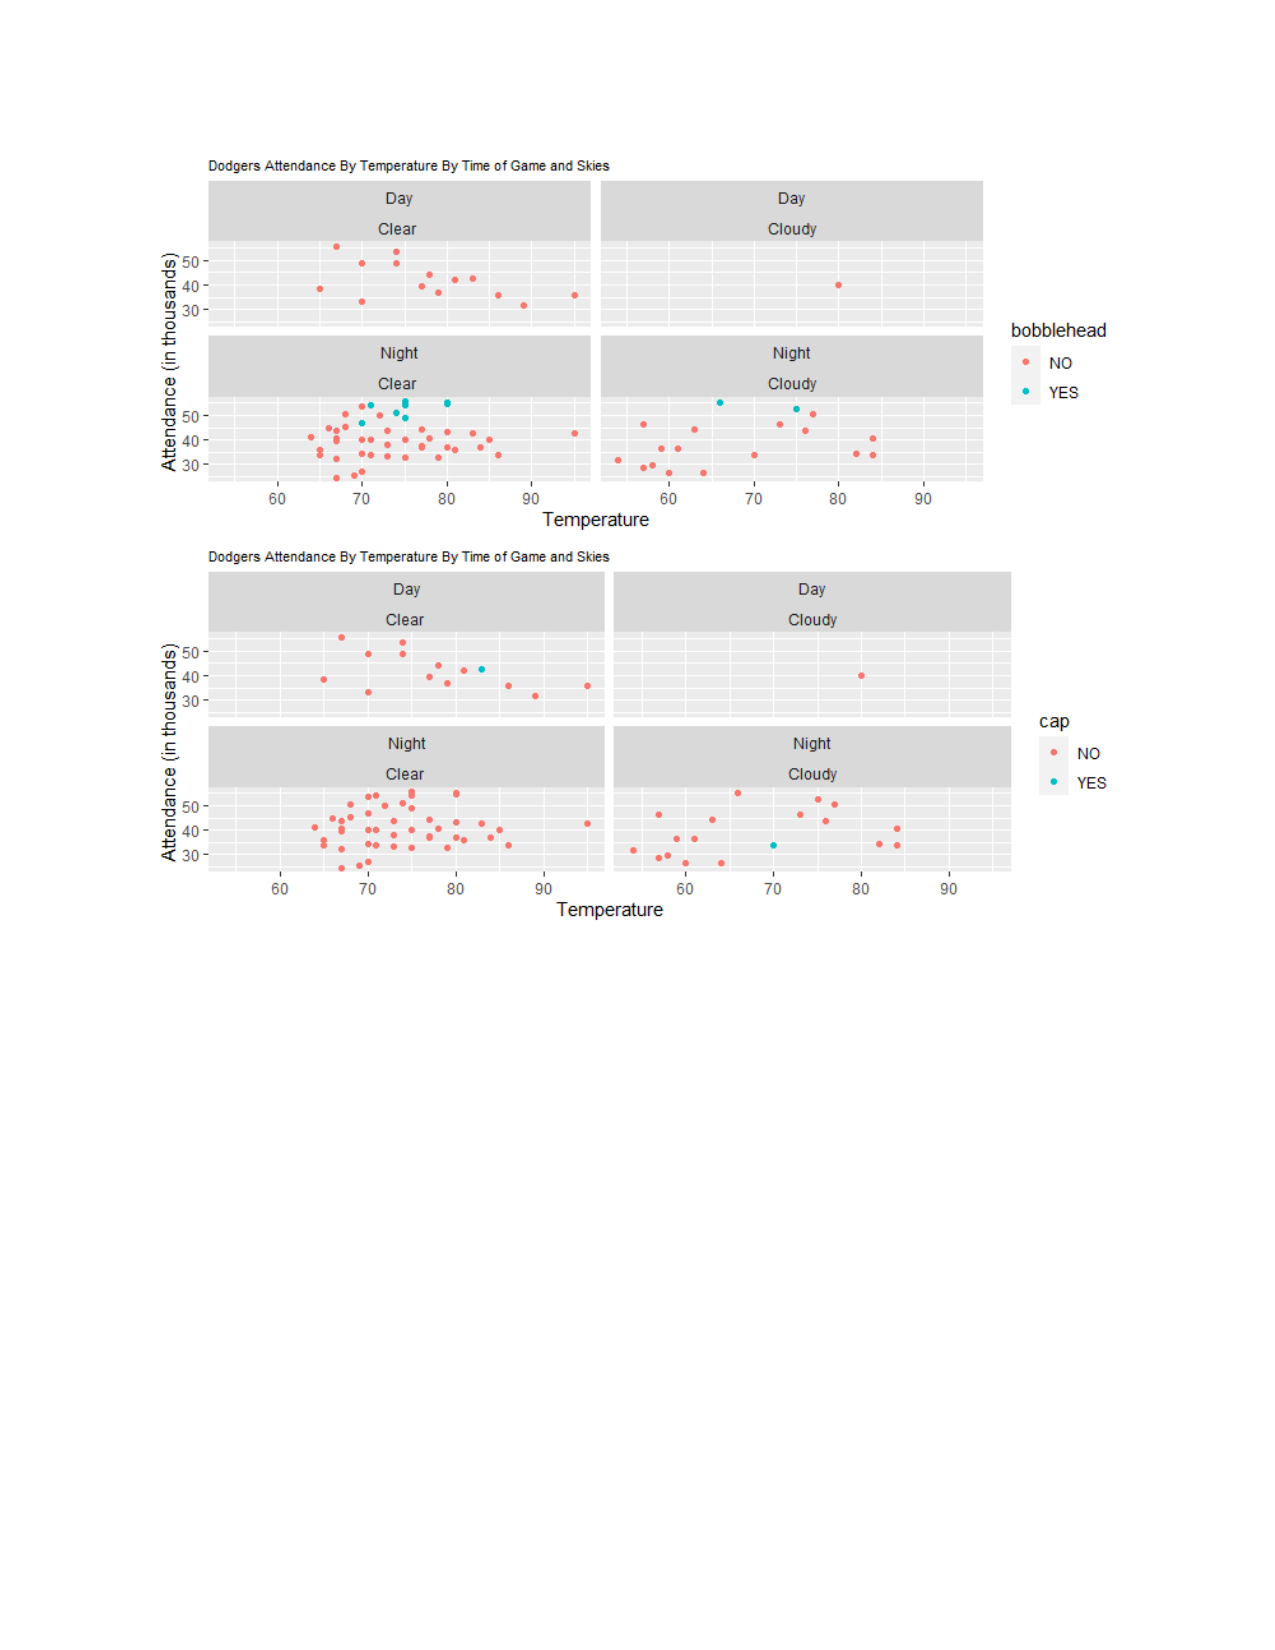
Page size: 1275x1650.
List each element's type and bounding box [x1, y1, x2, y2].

picture [150, 150, 1125, 539]
picture [150, 540, 1125, 929]
